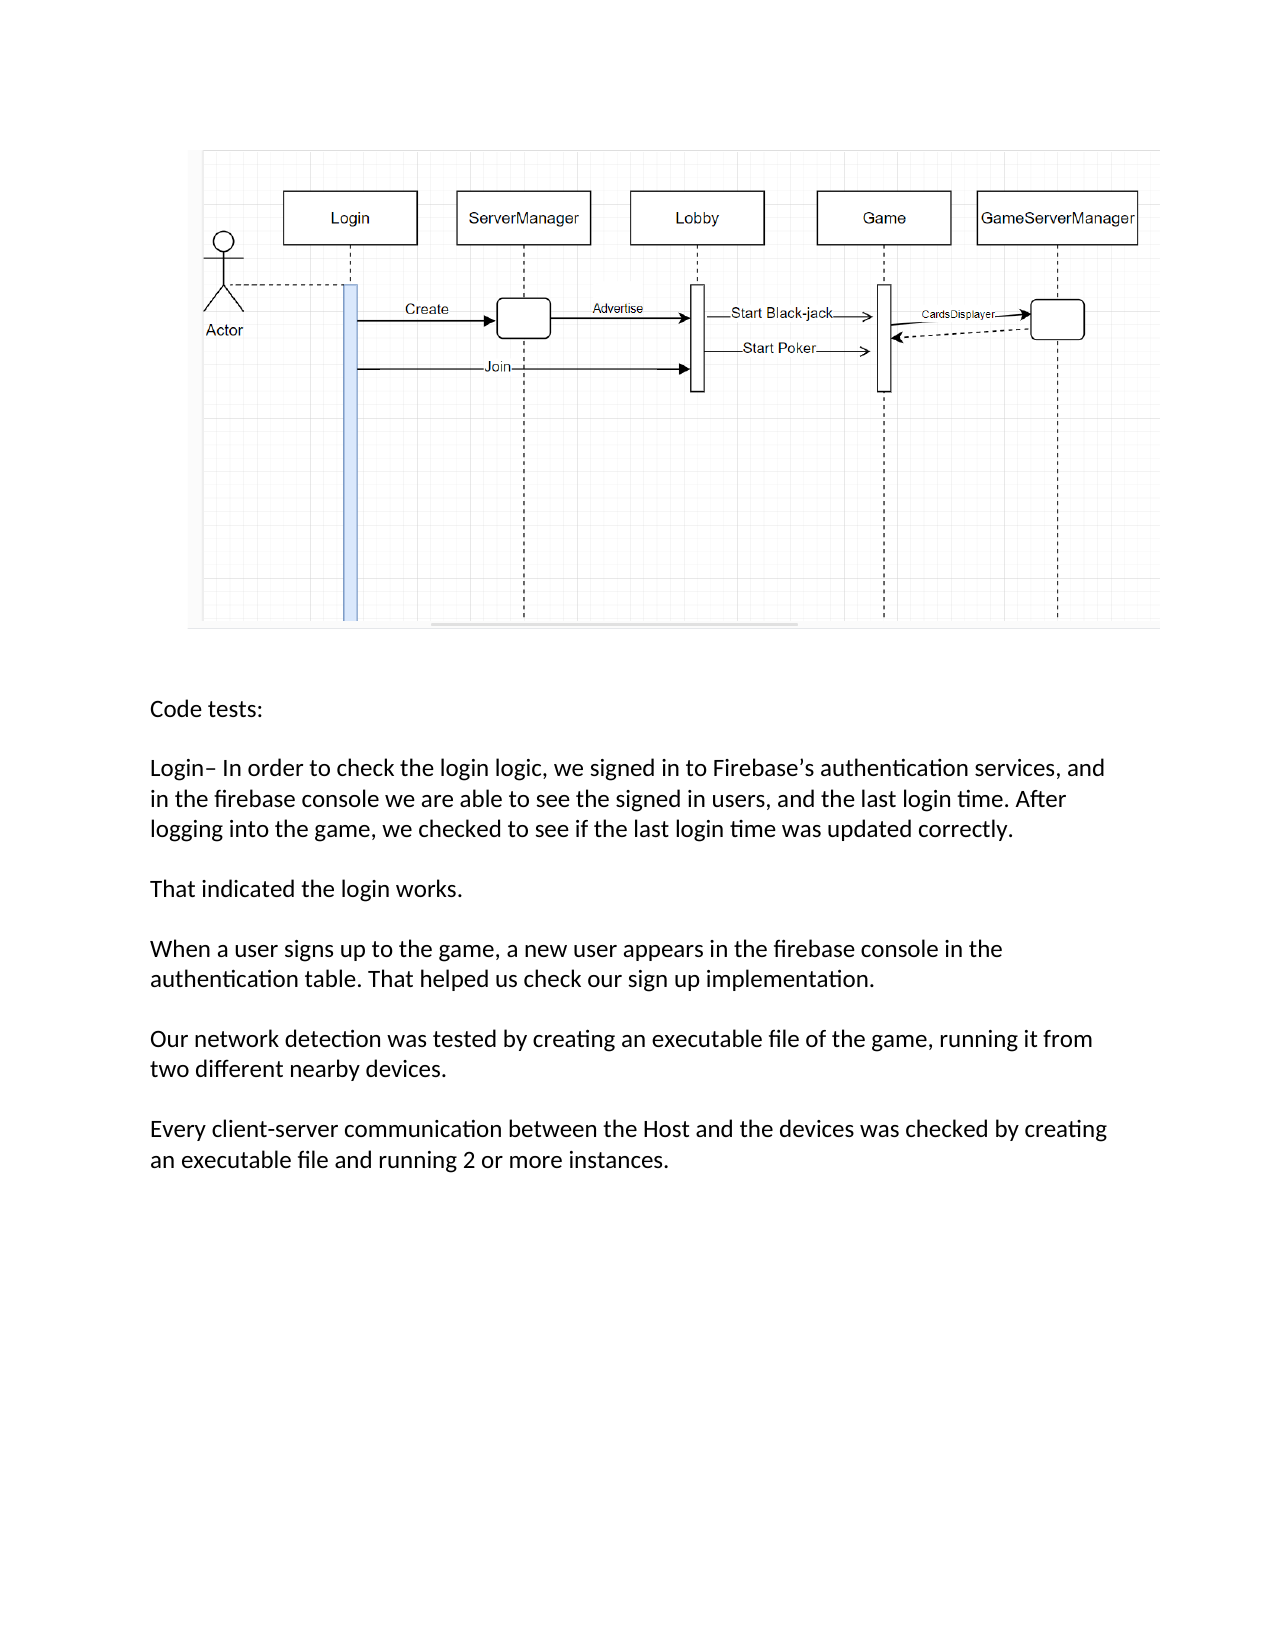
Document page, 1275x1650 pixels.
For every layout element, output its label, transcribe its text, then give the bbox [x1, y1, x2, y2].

text Our network detection was tested by creating an executable file of the game, running it from two different nearby devices. [150, 1023, 1125, 1084]
text When a user signs up to the game, a new user appears in the firebase console in the authentication table. That helped us check our sign up implementation. [150, 933, 1125, 994]
text That indicated the login works. [150, 873, 1125, 904]
text Login– In order to check the login logic, we signed in to Firebase’s authentication services, and in the firebase console we are able to see the signed in users, and the last login time. After logging into the game, we checked to see if the last login time was updated correctly. [150, 752, 1125, 844]
picture [187, 150, 1160, 629]
text Every client-server communication between the Host and the devices was checked by creating an executable file and running 2 or more instances. [150, 1113, 1125, 1174]
text Code tests: [150, 693, 1125, 723]
